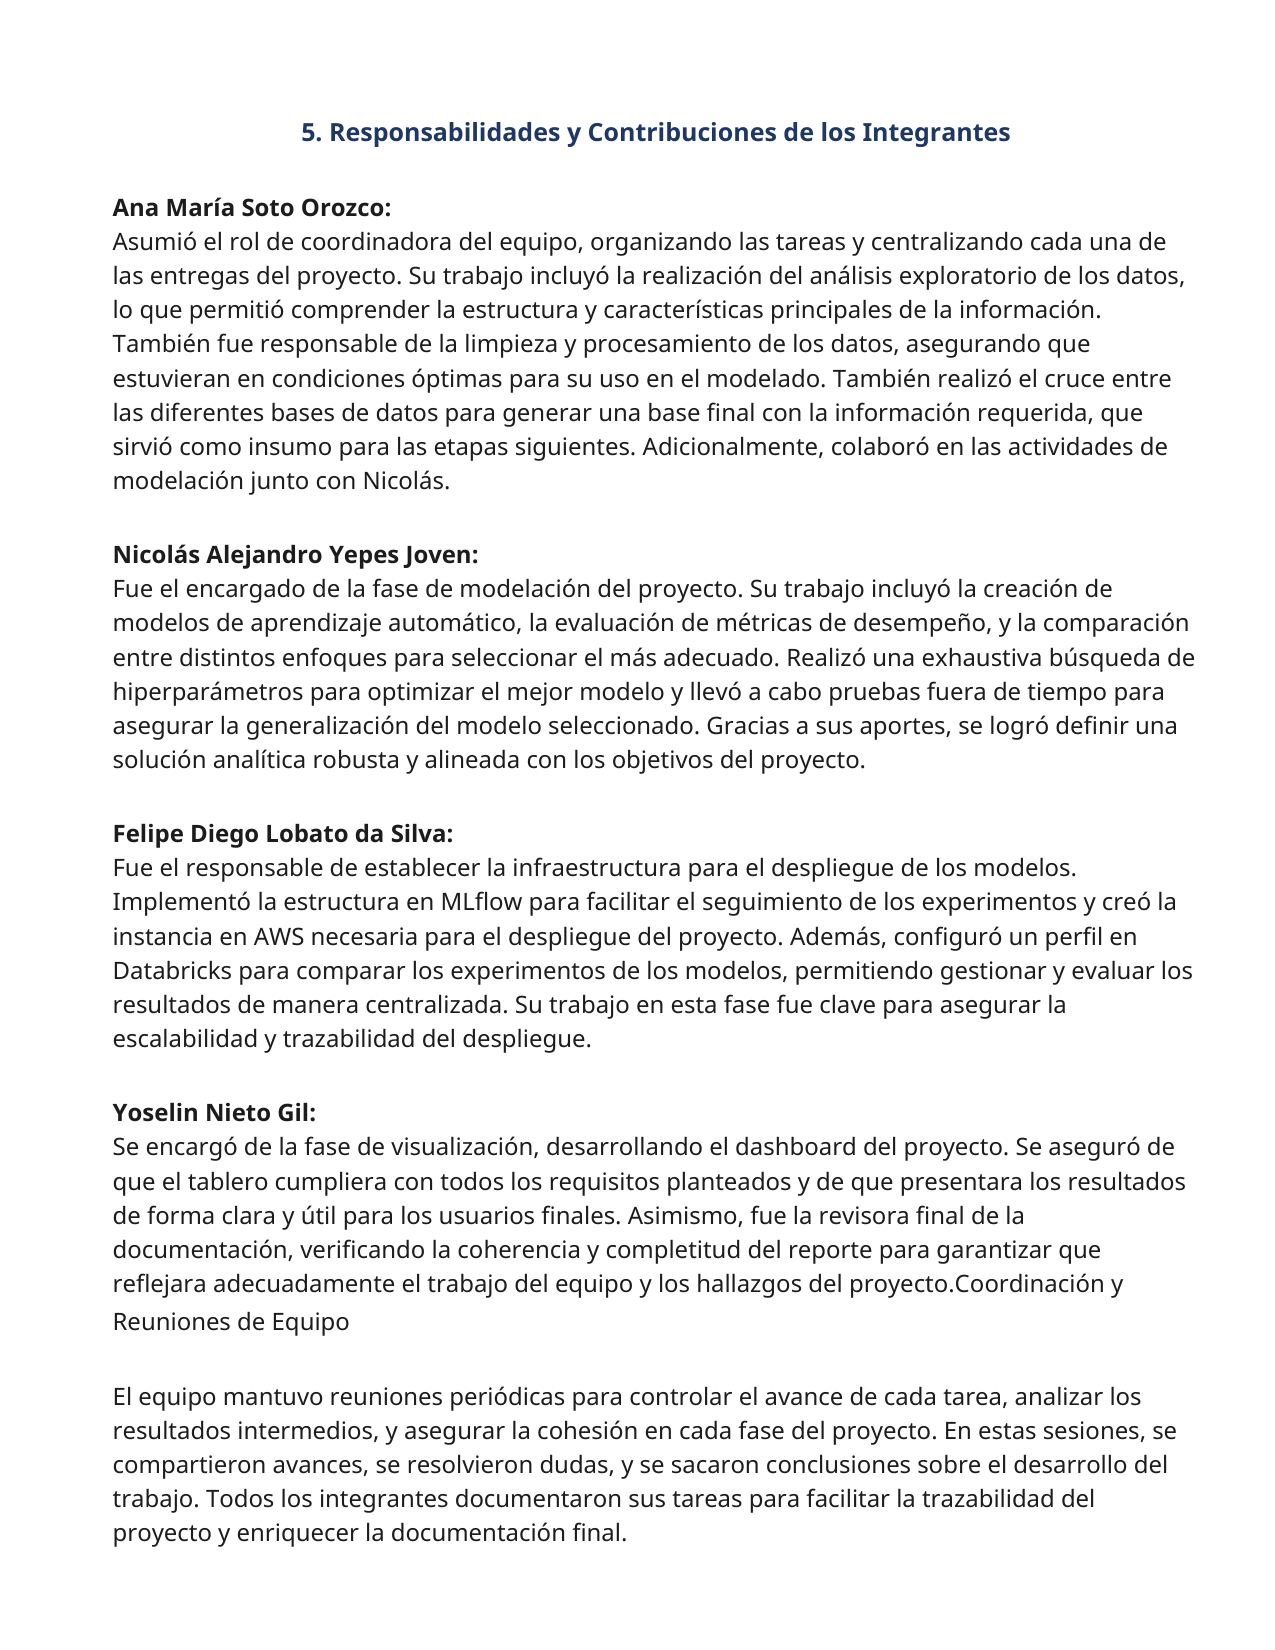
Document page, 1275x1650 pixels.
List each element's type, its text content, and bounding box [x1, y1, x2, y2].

text Reuniones de Equipo [112, 1305, 1200, 1373]
text Felipe Diego Lobato da Silva: Fue el responsable de establecer la infraestructura para el despliegue de los modelos. Implementó la estructura en MLflow para facilitar el seguimiento de los experimentos y creó la instancia en AWS necesaria para el despliegue del proyecto. Además, configuró un perfil en Databricks para comparar los experimentos de los modelos, permitiendo gestionar y evaluar los resultados de manera centralizada. Su trabajo en esta fase fue clave para asegurar la escalabilidad y trazabilidad del despliegue. [112, 781, 1200, 1090]
text El equipo mantuvo reuniones periódicas para controlar el avance de cada tarea, analizar los resultados intermedios, y asegurar la cohesión en cada fase del proyecto. En estas sesiones, se compartieron avances, se resolvieron dudas, y se sacaron conclusiones sobre el desarrollo del trabajo. Todos los integrantes documentaron sus tareas para facilitar la trazabilidad del proyecto y enriquecer la documentación final. [112, 1379, 1200, 1548]
text 5. Responsabilidades y Contribuciones de los Integrantes [112, 115, 1200, 185]
text Nicolás Alejandro Yepes Joven: Fue el encargado de la fase de modelación del proyecto. Su trabajo incluyó la creación de modelos de aprendizaje automático, la evaluación de métricas de desempeño, y la comparación entre distintos enfoques para seleccionar el más adecuado. Realizó una exhaustiva búsqueda de hiperparámetros para optimizar el mejor modelo y llevó a cabo pruebas fuera de tiempo para asegurar la generalización del modelo seleccionado. Gracias a sus aportes, se logró definir una solución analítica robusta y alineada con los objetivos del proyecto. [112, 502, 1200, 775]
text Ana María Soto Orozco: Asumió el rol de coordinadora del equipo, organizando las tareas y centralizando cada una de las entregas del proyecto. Su trabajo incluyó la realización del análisis exploratorio de los datos, lo que permitió comprender la estructura y características principales de la información. También fue responsable de la limpieza y procesamiento de los datos, asegurando que estuvieran en condiciones óptimas para su uso en el modelado. También realizó el cruce entre las diferentes bases de datos para generar una base final con la información requerida, que sirvió como insumo para las etapas siguientes. Adicionalmente, colaboró en las actividades de modelación junto con Nicolás. [112, 191, 1200, 496]
text Yoselin Nieto Gil: Se encargó de la fase de visualización, desarrollando el dashboard del proyecto. Se aseguró de que el tablero cumpliera con todos los requisitos planteados y de que presentara los resultados de forma clara y útil para los usuarios finales. Asimismo, fue la revisora final de la documentación, verificando la coherencia y completitud del reporte para garantizar que reflejara adecuadamente el trabajo del equipo y los hallazgos del proyecto.Coordinación y [112, 1096, 1200, 1299]
